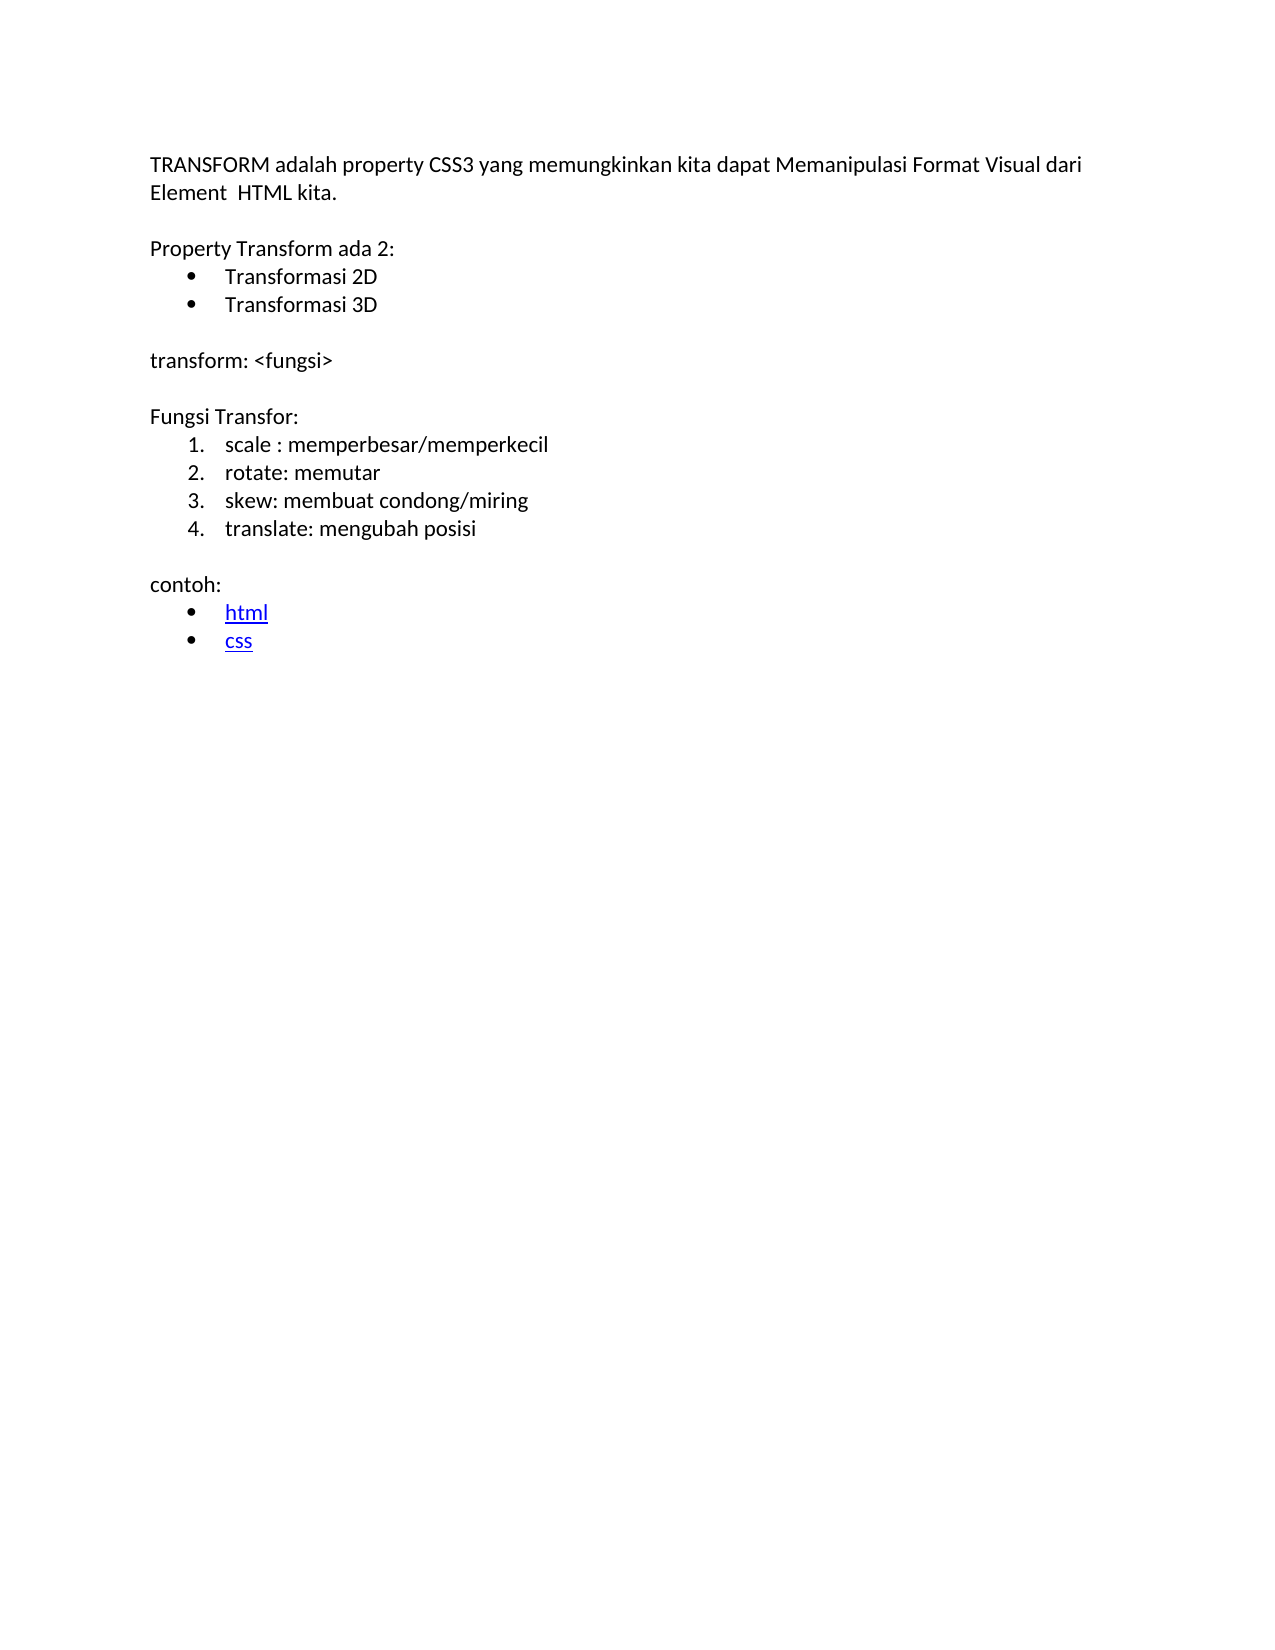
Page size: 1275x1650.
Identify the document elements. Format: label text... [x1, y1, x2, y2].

text transform: <fungsi> [150, 346, 1125, 374]
list html [187, 598, 1125, 626]
text TRANSFORM adalah property CSS3 yang memungkinkan kita dapat Memanipulasi Format Visual dari Element HTML kita. [150, 150, 1125, 206]
text Fungsi Transfor: [150, 402, 1125, 430]
list skew: membuat condong/miring [187, 486, 1125, 514]
list Transformasi 3D [187, 290, 1125, 318]
list translate: mengubah posisi [187, 514, 1125, 542]
list scale : memperbesar/memperkecil [187, 430, 1125, 458]
list css [187, 626, 1125, 654]
text contoh: [150, 570, 1125, 598]
text Property Transform ada 2: [150, 234, 1125, 262]
list Transformasi 2D [187, 262, 1125, 290]
list rotate: memutar [187, 458, 1125, 486]
